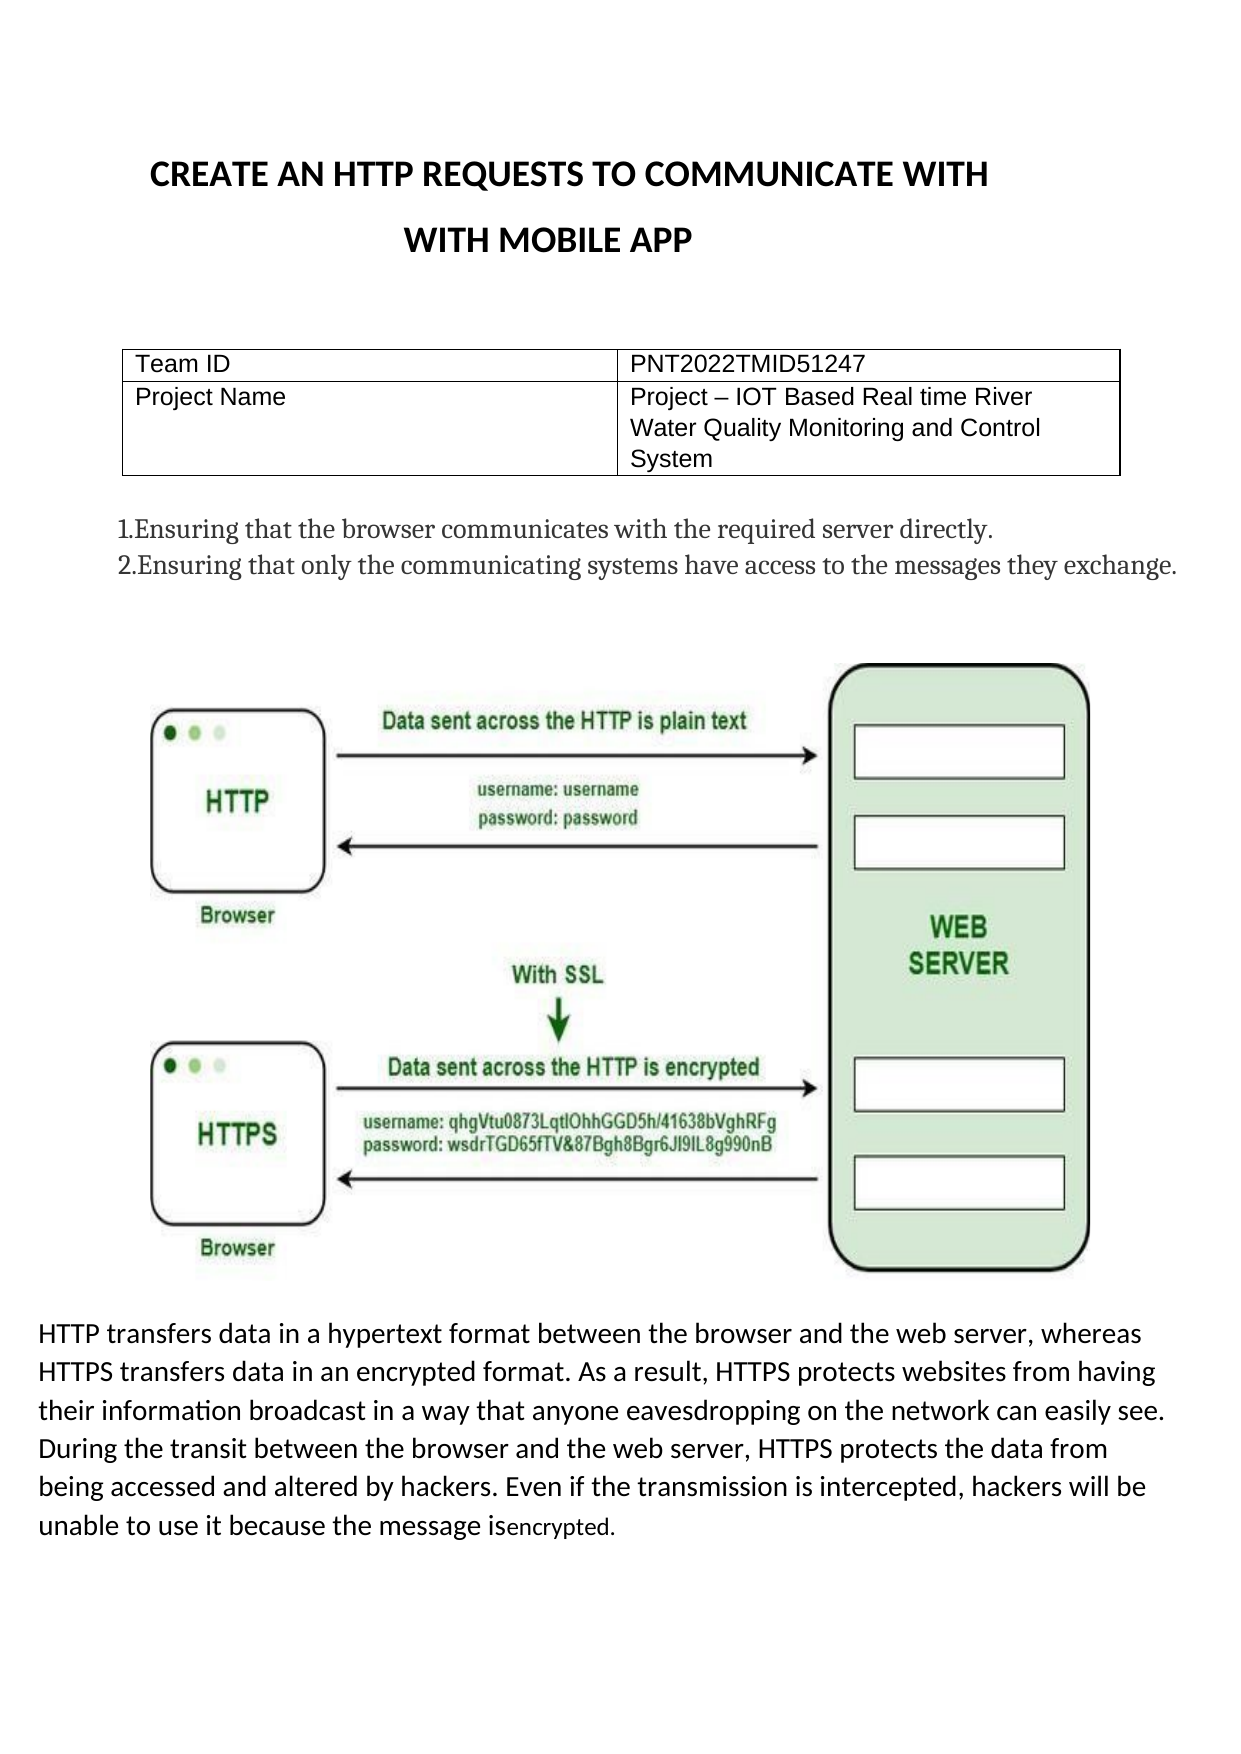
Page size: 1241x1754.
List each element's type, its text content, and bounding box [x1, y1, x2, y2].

text CREATE AN HTTP REQUESTS TO COMMUNICATE WITH [150, 150, 1043, 196]
table_cell Project Name [123, 382, 617, 475]
text WITH MOBILE APP [150, 216, 1043, 262]
picture [150, 663, 1091, 1281]
table_cell Project – IOT Based Real time River Water Quality Monitoring and Control System [618, 382, 1119, 475]
table_header Team ID [123, 350, 617, 381]
table_header PNT2022TMID51247 [618, 350, 1119, 381]
